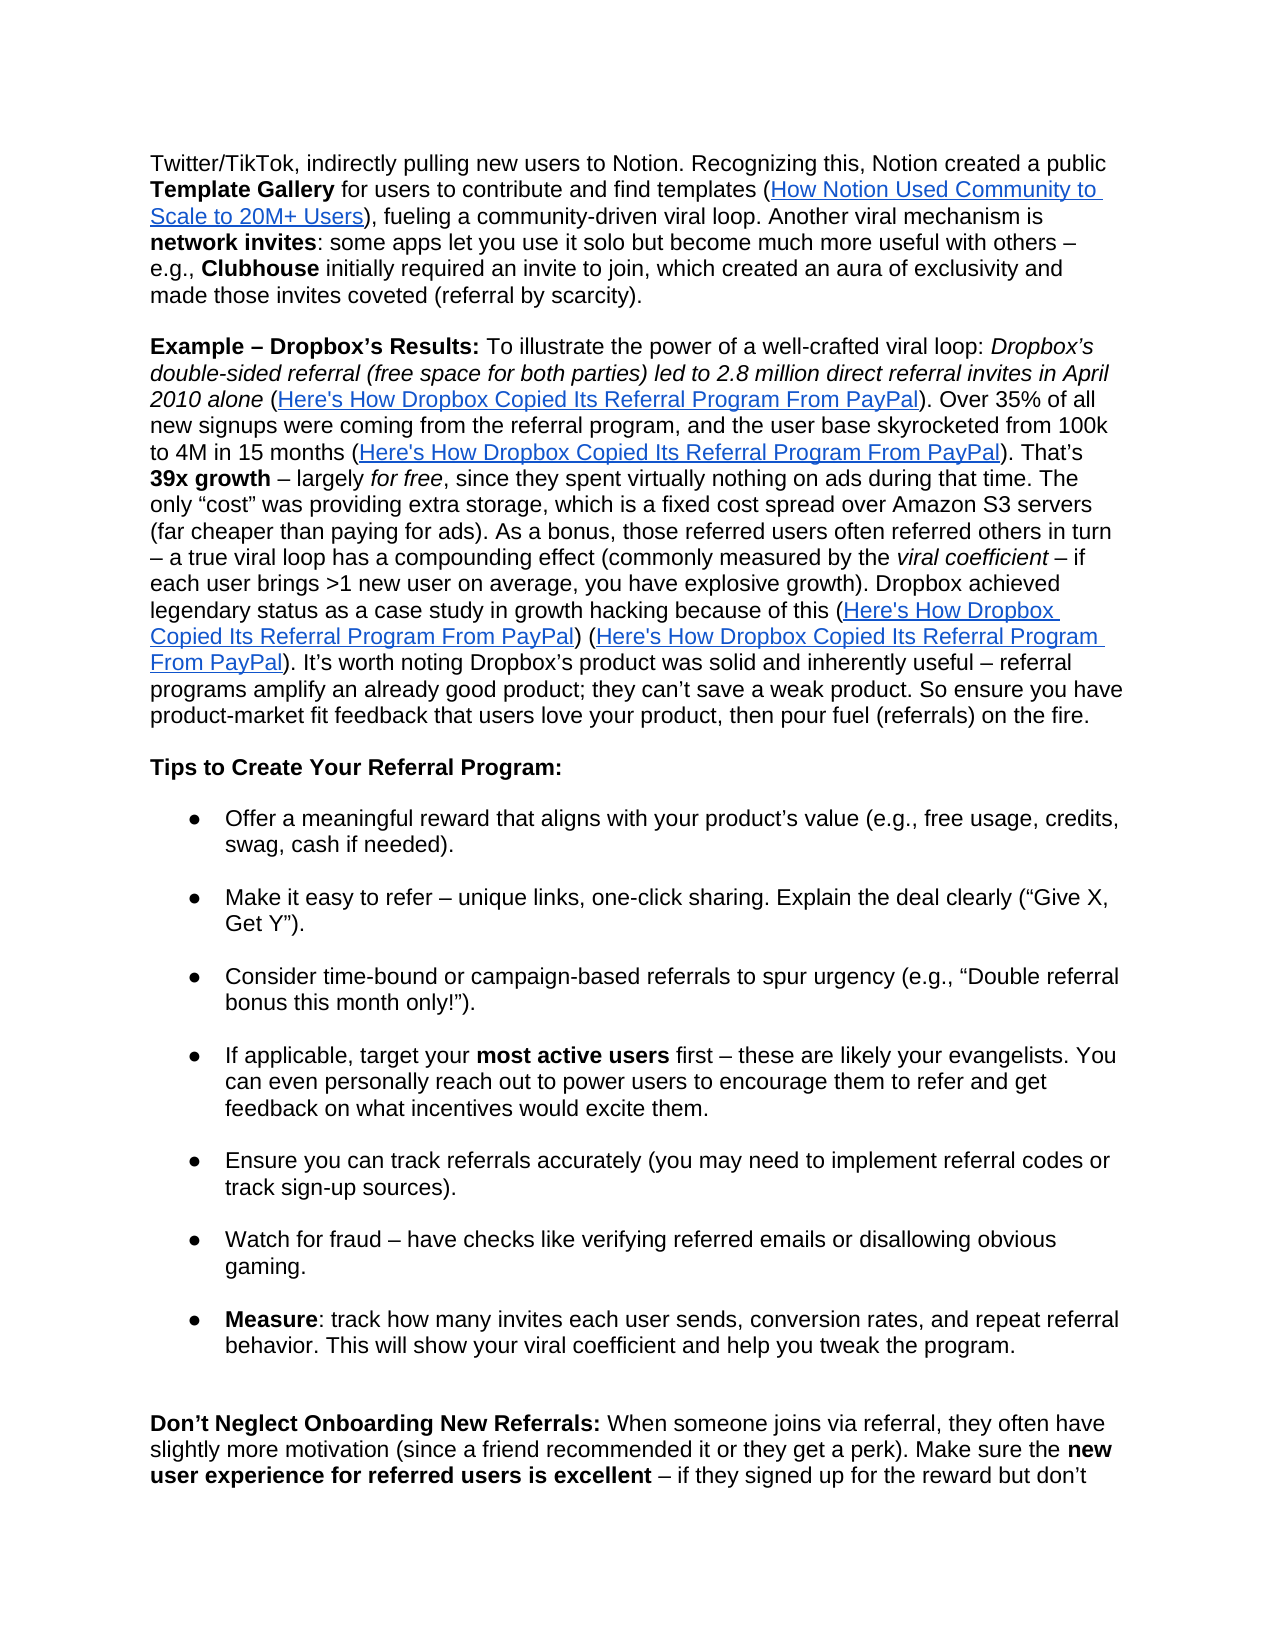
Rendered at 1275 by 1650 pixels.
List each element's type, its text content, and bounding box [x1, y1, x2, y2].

text Tips to Create Your Referral Program: [150, 753, 1125, 780]
text Example – Dropbox’s Results: To illustrate the power of a well-crafted viral loop: Dropbox’s double-sided referral (free space for both parties) led to 2.8 million direct referral invites in April 2010 alone (Here's How Dropbox Copied Its Referral Program From PayPal). Over 35% of all new signups were coming from the referral program, and the user base skyrocketed from 100k to 4M in 15 months (Here's How Dropbox Copied Its Referral Program From PayPal). That’s 39x growth – largely for free, since they spent virtually nothing on ads during that time. The only “cost” was providing extra storage, which is a fixed cost spread over Amazon S3 servers (far cheaper than paying for ads). As a bonus, those referred users often referred others in turn – a true viral loop has a compounding effect (commonly measured by the viral coefficient – if each user brings >1 new user on average, you have explosive growth). Dropbox achieved legendary status as a case study in growth hacking because of this (Here's How Dropbox Copied Its Referral Program From PayPal) (Here's How Dropbox Copied Its Referral Program From PayPal). It’s worth noting Dropbox’s product was solid and inherently useful – referral programs amplify an already good product; they can’t save a weak product. So ensure you have product-market fit feedback that users love your product, then pour fuel (referrals) on the fire. [150, 333, 1125, 728]
list Make it easy to refer – unique links, one-click sharing. Explain the deal clearly (“Give X, Get Y”). [187, 884, 1125, 963]
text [150, 150, 1125, 308]
list Watch for fraud – have checks like verifying referred emails or disallowing obvious gaming. [187, 1226, 1125, 1306]
list Offer a meaningful reward that aligns with your product’s value (e.g., free usage, credits, swag, cash if needed). [187, 805, 1125, 884]
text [150, 1409, 1125, 1489]
list Consider time-bound or campaign-based referrals to spur urgency (e.g., “Double referral bonus this month only!”). [187, 963, 1125, 1042]
list If applicable, target your most active users first – these are likely your evangelists. You can even personally reach out to power users to encourage them to refer and get feedback on what incentives would excite them. [187, 1042, 1125, 1147]
list Measure: track how many invites each user sends, conversion rates, and repeat referral behavior. This will show your viral coefficient and help you tweak the program. [187, 1306, 1125, 1384]
list Ensure you can track referrals accurately (you may need to implement referral codes or track sign-up sources). [187, 1147, 1125, 1226]
